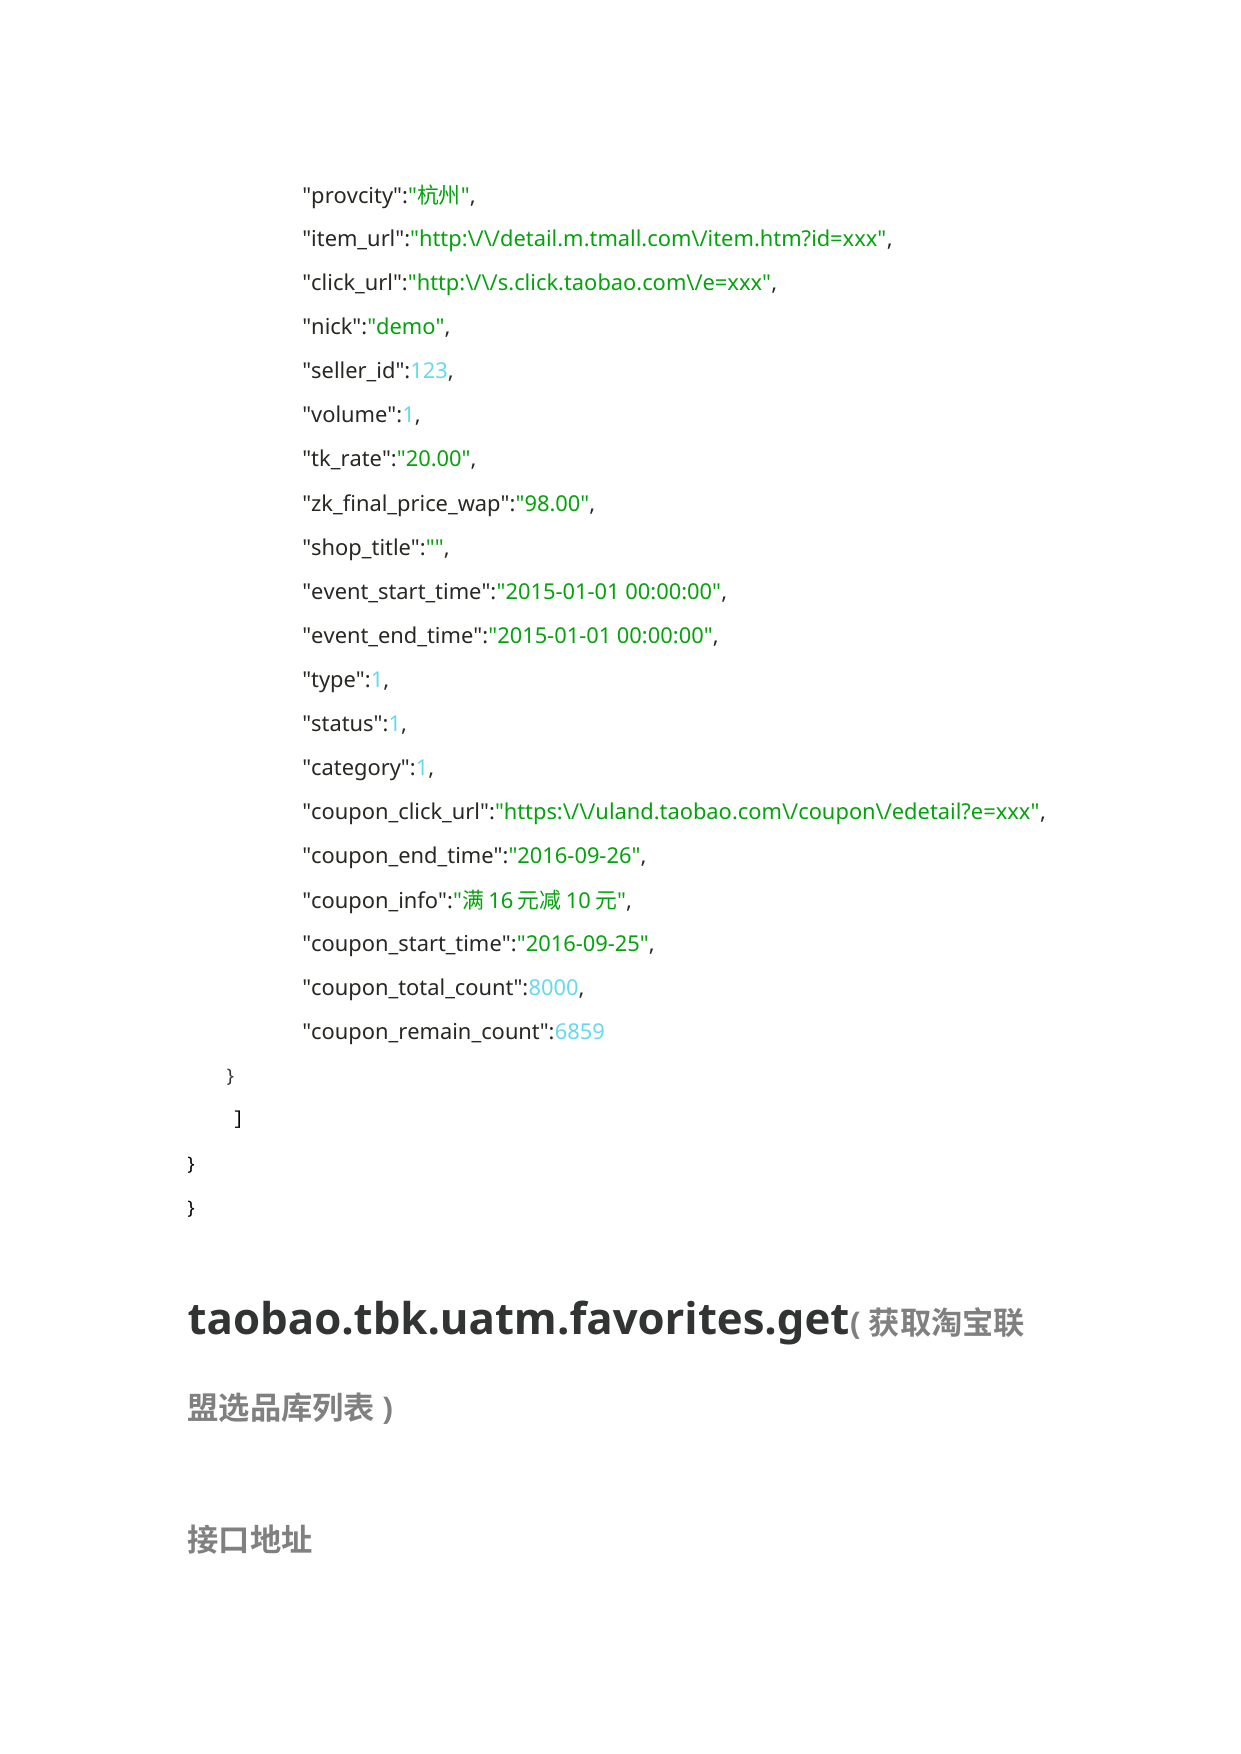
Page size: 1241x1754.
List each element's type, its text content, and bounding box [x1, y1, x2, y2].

text "coupon_start_time":"2016-09-25", [187, 921, 1053, 965]
text "category":1, [187, 745, 1053, 789]
text "volume":1, [187, 392, 1053, 436]
text "type":1, [187, 657, 1053, 701]
text } [187, 1141, 1053, 1185]
text "provcity":"杭州", [187, 172, 1053, 216]
text "coupon_total_count":8000, [187, 965, 1053, 1009]
text "tk_rate":"20.00", [187, 436, 1053, 480]
text taobao.tbk.uatm.favorites.get( 获取淘宝联盟选品库列表 ) [187, 1273, 1053, 1450]
text "coupon_end_time":"2016-09-26", [187, 833, 1053, 877]
text "click_url":"http:\/\/s.click.taobao.com\/e=xxx", [187, 260, 1053, 304]
text "coupon_info":"满16元减10元", [187, 877, 1053, 921]
text "shop_title":"", [187, 524, 1053, 568]
text ] [187, 1097, 1053, 1141]
text "seller_id":123, [187, 348, 1053, 392]
text "coupon_click_url":"https:\/\/uland.taobao.com\/coupon\/edetail?e=xxx", [187, 789, 1053, 833]
text "zk_final_price_wap":"98.00", [187, 480, 1053, 524]
text "event_start_time":"2015-01-01 00:00:00", [187, 568, 1053, 613]
text "coupon_remain_count":6859 [187, 1009, 1053, 1053]
text 接口地址 [187, 1494, 1053, 1582]
text } [187, 1185, 1053, 1229]
text "nick":"demo", [187, 304, 1053, 348]
text "event_end_time":"2015-01-01 00:00:00", [187, 613, 1053, 657]
text } [187, 1053, 1053, 1097]
text "item_url":"http:\/\/detail.m.tmall.com\/item.htm?id=xxx", [187, 216, 1053, 260]
text "status":1, [187, 701, 1053, 745]
